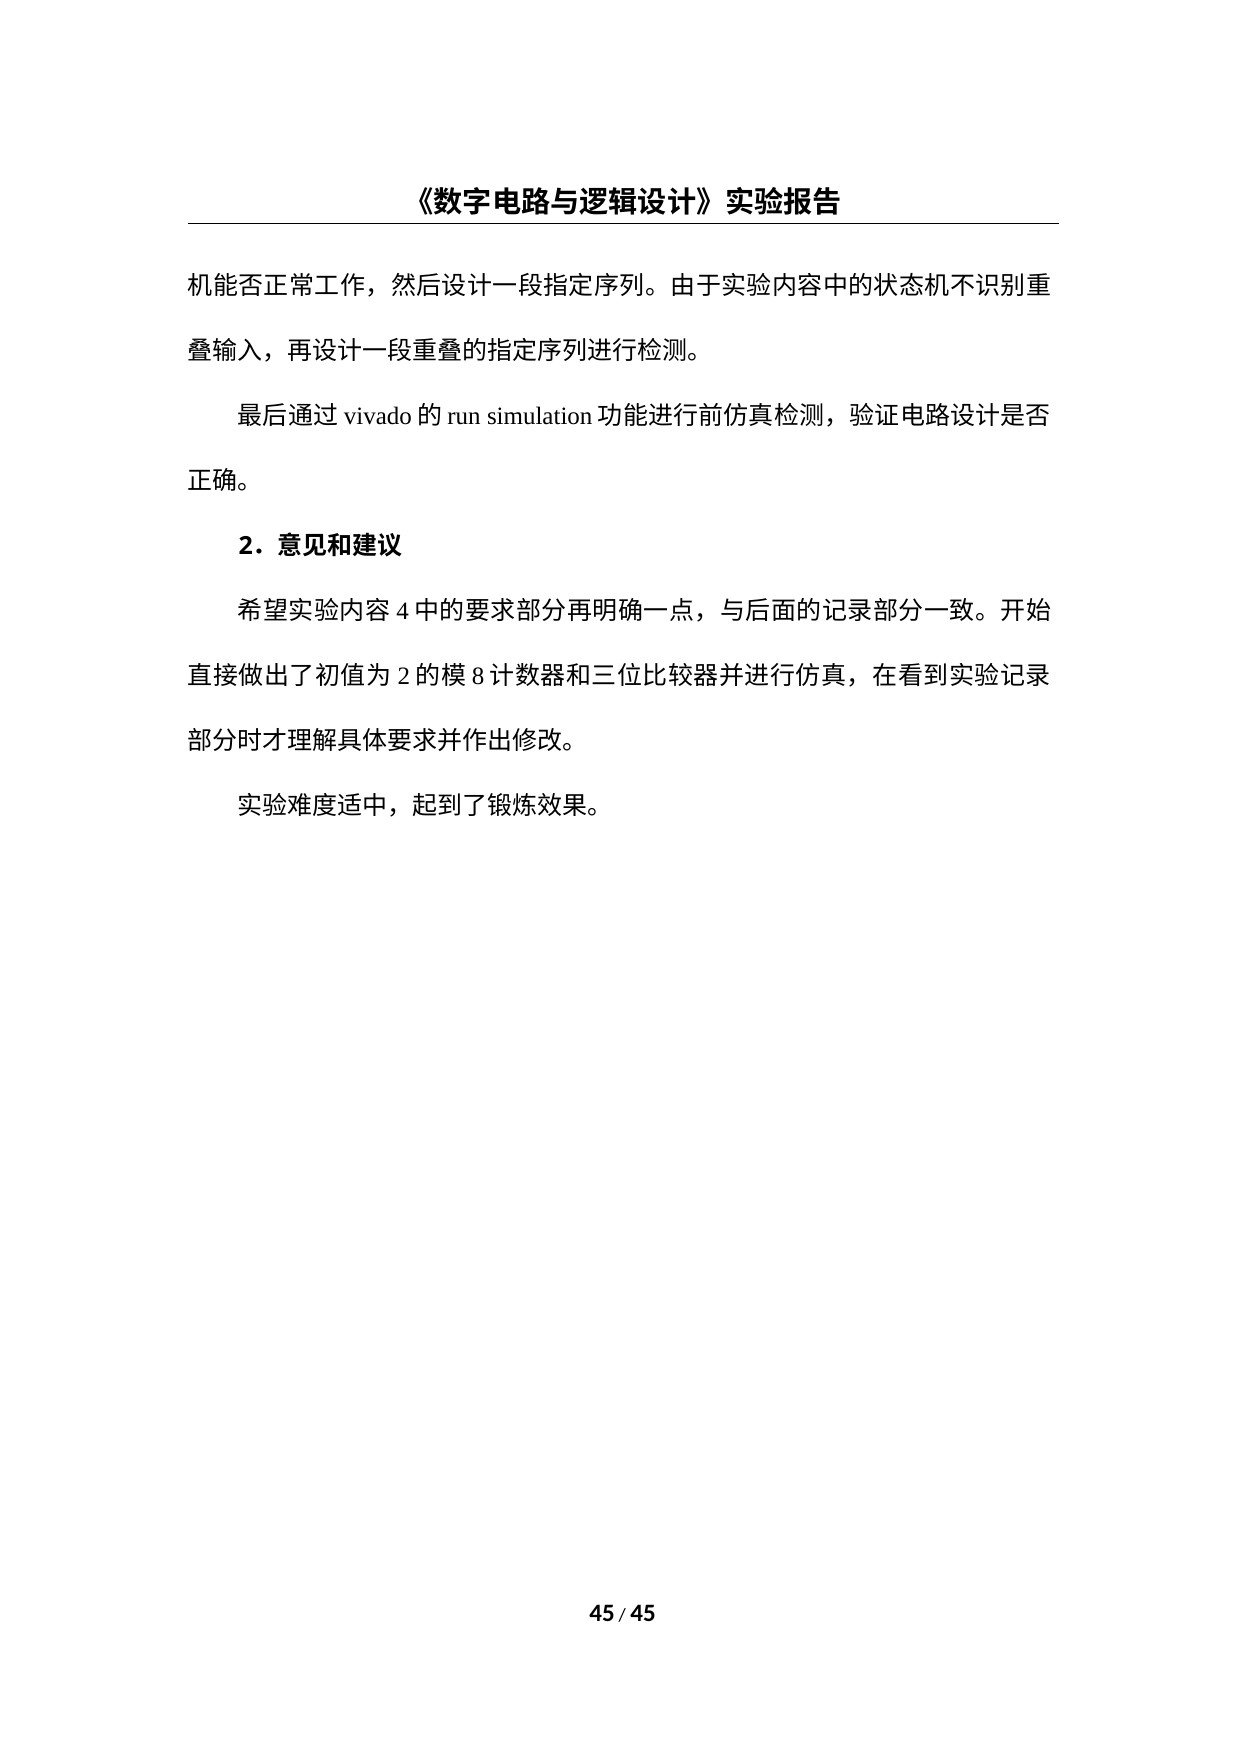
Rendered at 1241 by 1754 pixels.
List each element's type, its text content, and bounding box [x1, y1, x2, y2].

text 希望实验内容4中的要求部分再明确一点，与后面的记录部分一致。开始直接做出了初值为2的模8计数器和三位比较器并进行仿真，在看到实验记录部分时才理解具体要求并作出修改。 [187, 576, 1053, 771]
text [187, 251, 1053, 381]
text 2．意见和建议 [187, 511, 1103, 576]
text 最后通过vivado的run simulation功能进行前仿真检测，验证电路设计是否正确。 [187, 381, 1053, 511]
text 实验难度适中，起到了锻炼效果。 [187, 771, 1053, 836]
